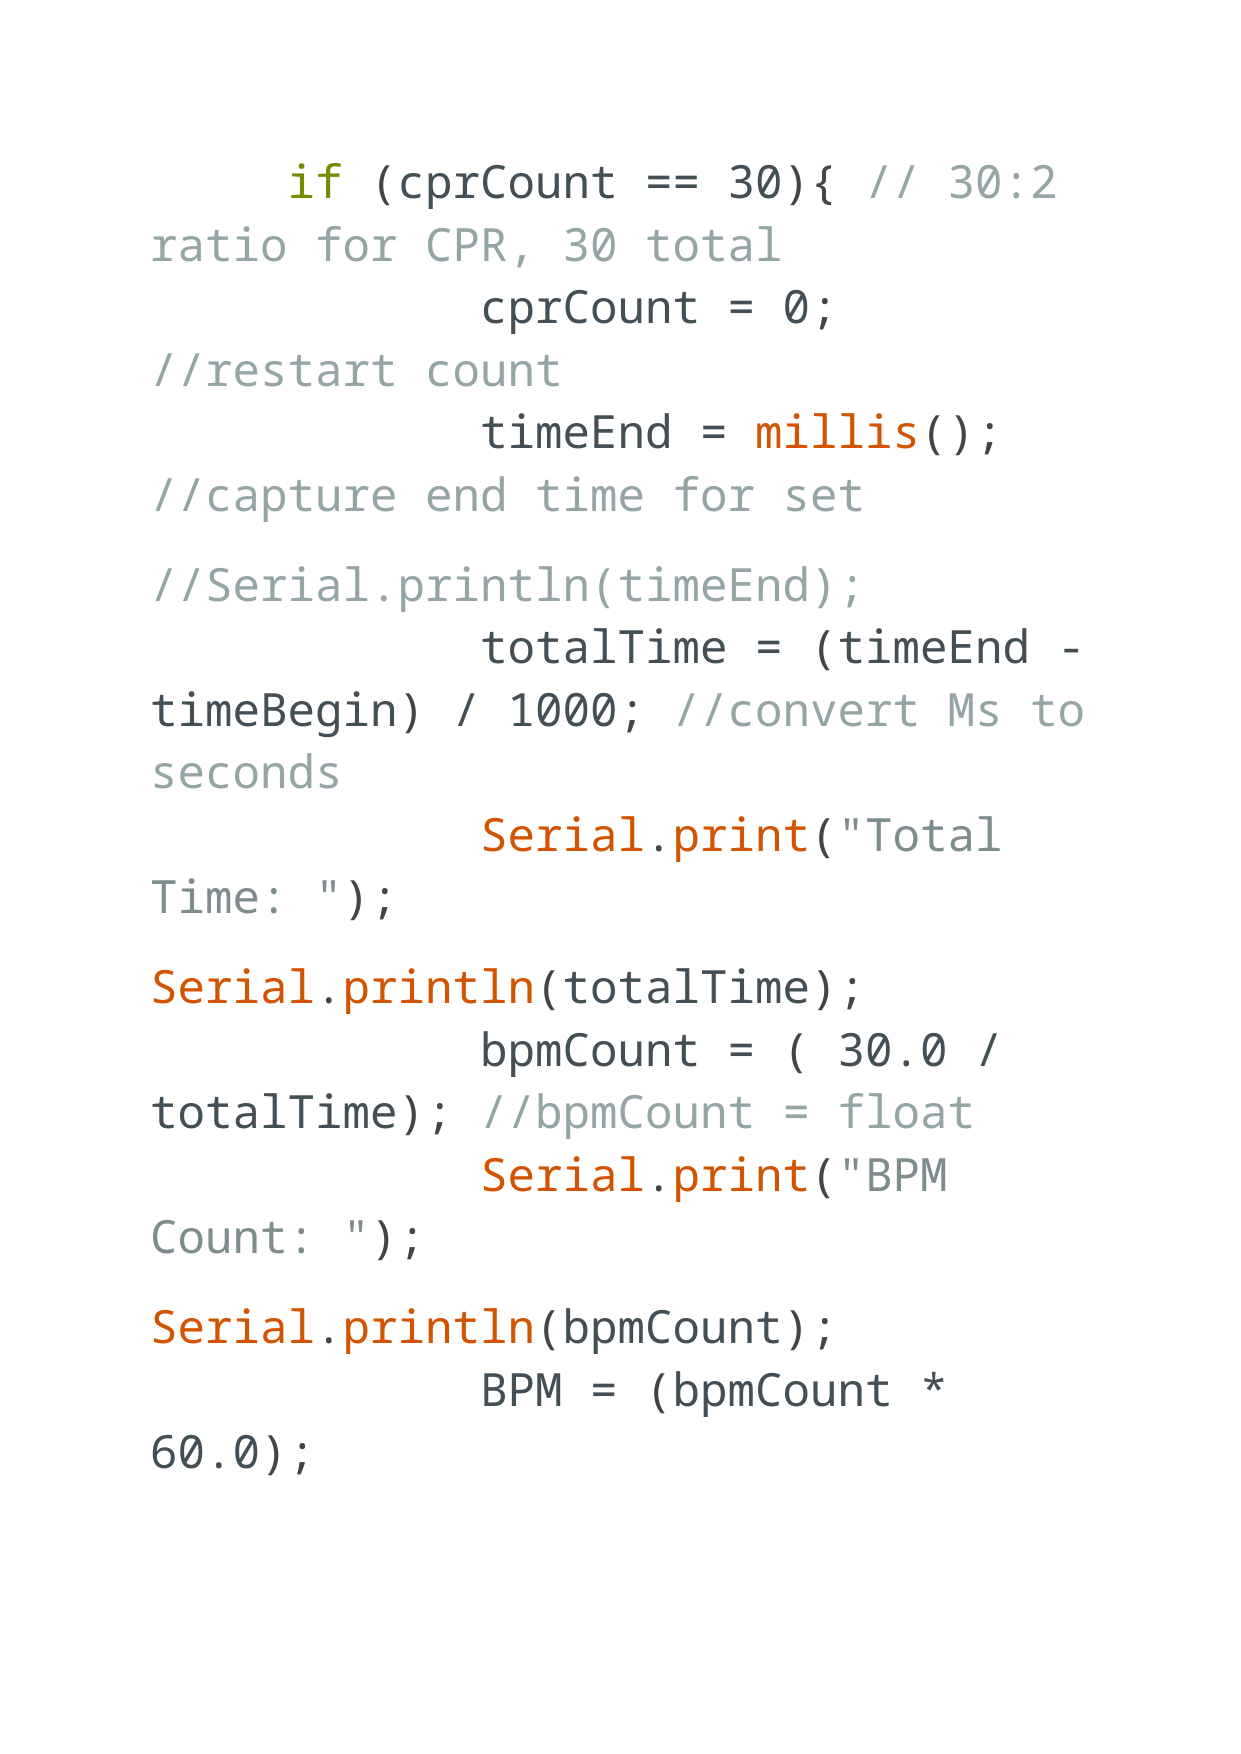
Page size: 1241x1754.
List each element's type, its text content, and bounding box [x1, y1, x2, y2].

text timeEnd = millis(); //capture end time for set [150, 399, 1090, 524]
text BPM = (bpmCount * 60.0); [150, 1357, 1090, 1482]
text Serial.print("Total Time: "); [150, 802, 1090, 927]
text if (cprCount == 30){ // 30:2 ratio for CPR, 30 total [150, 150, 1090, 275]
text totalTime = (timeEnd - timeBegin) / 1000; //convert Ms to seconds [150, 615, 1090, 802]
text bpmCount = ( 30.0 / totalTime); //bpmCount = float [150, 1017, 1090, 1142]
text cprCount = 0; //restart count [150, 275, 1090, 399]
text Serial.println(totalTime); [150, 927, 1090, 1017]
text //Serial.println(timeEnd); [150, 524, 1090, 615]
text Serial.print("BPM Count: "); [150, 1142, 1090, 1267]
text Serial.println(bpmCount); [150, 1267, 1090, 1357]
